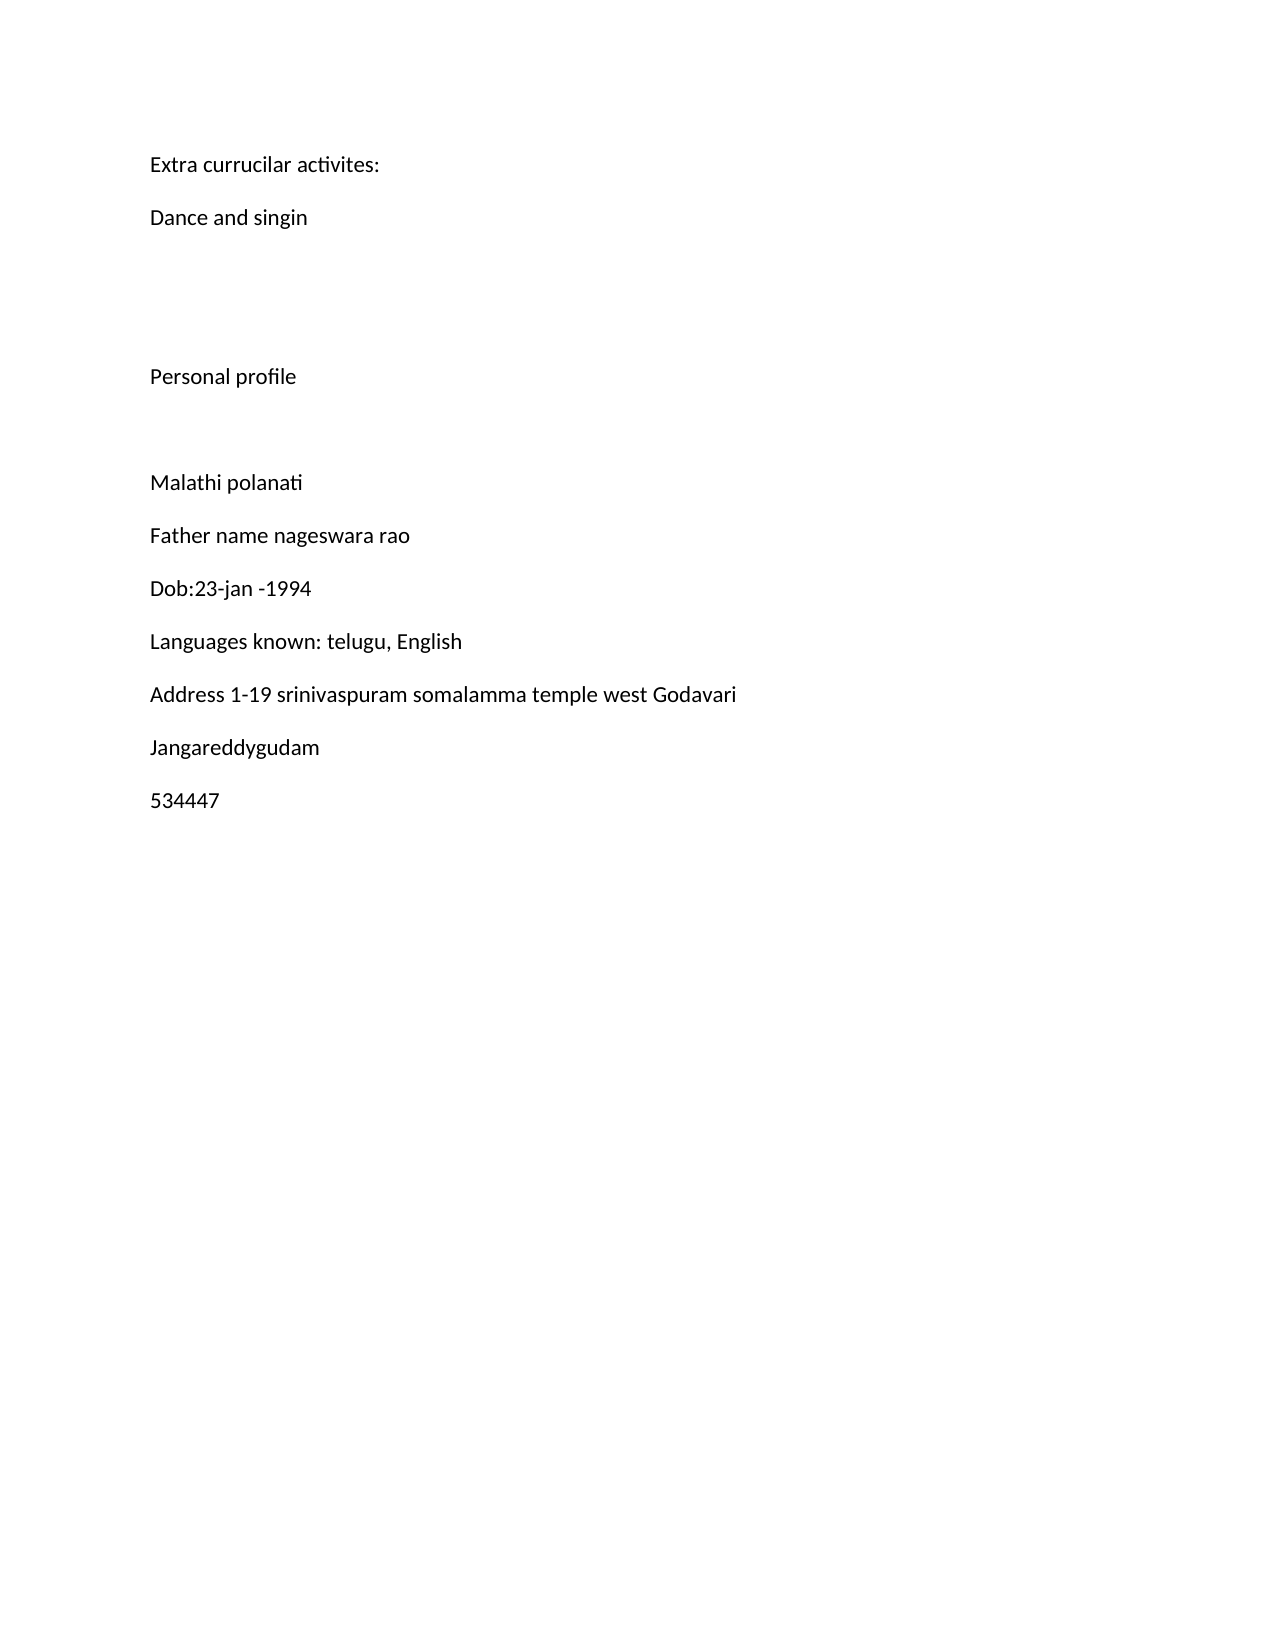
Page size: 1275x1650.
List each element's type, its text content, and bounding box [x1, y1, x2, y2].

text Jangareddygudam [150, 733, 1125, 761]
text Languages known: telugu, English [150, 627, 1125, 655]
text Extra currucilar activites: [150, 150, 1125, 178]
text Dob:23-jan -1994 [150, 574, 1125, 602]
text Malathi polanati [150, 468, 1125, 496]
text Personal profile [150, 362, 1125, 390]
text 534447 [150, 786, 1125, 814]
text Dance and singin [150, 203, 1125, 231]
text Address 1-19 srinivaspuram somalamma temple west Godavari [150, 680, 1125, 708]
text Father name nageswara rao [150, 521, 1125, 549]
